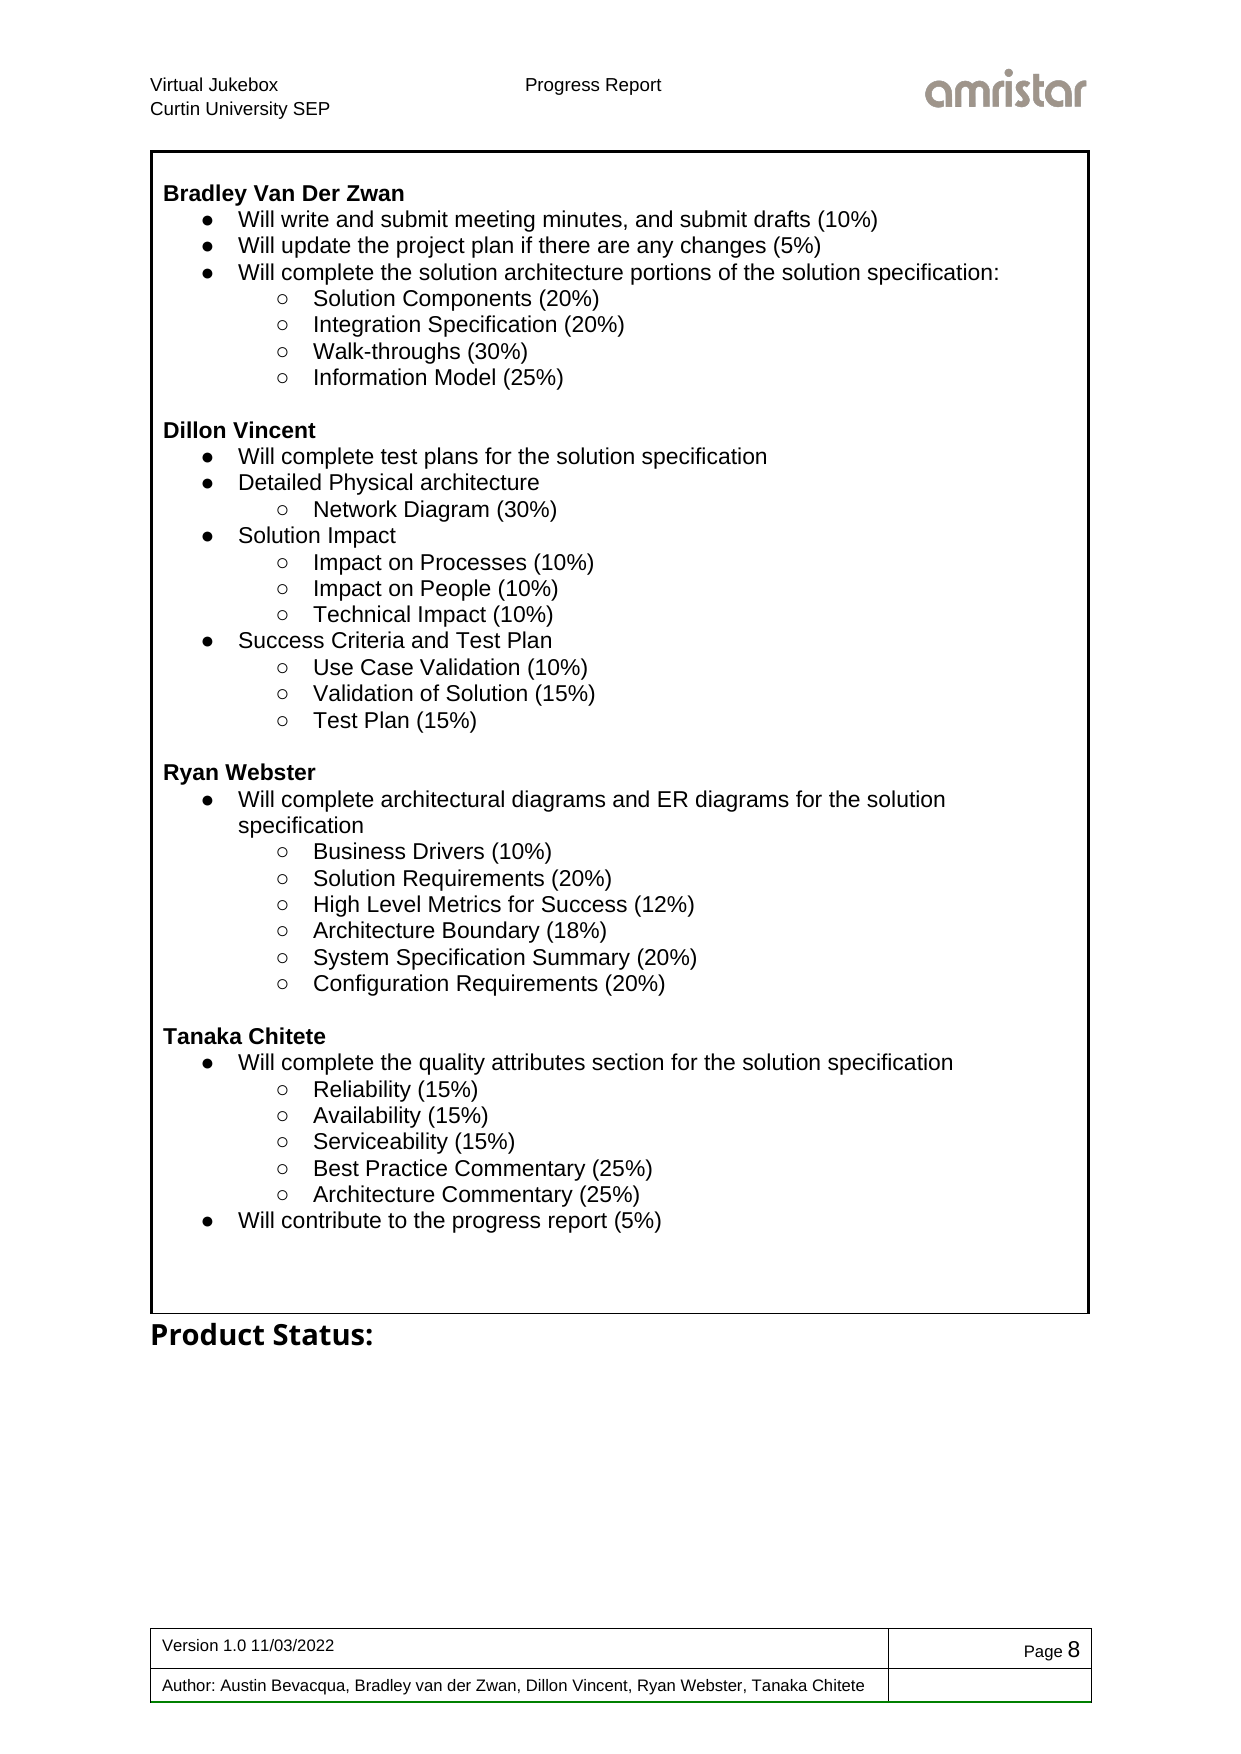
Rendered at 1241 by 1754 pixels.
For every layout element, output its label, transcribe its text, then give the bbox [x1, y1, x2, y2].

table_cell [153, 153, 1087, 1313]
text Product Status: [150, 1314, 1090, 1380]
picture [917, 63, 1091, 116]
